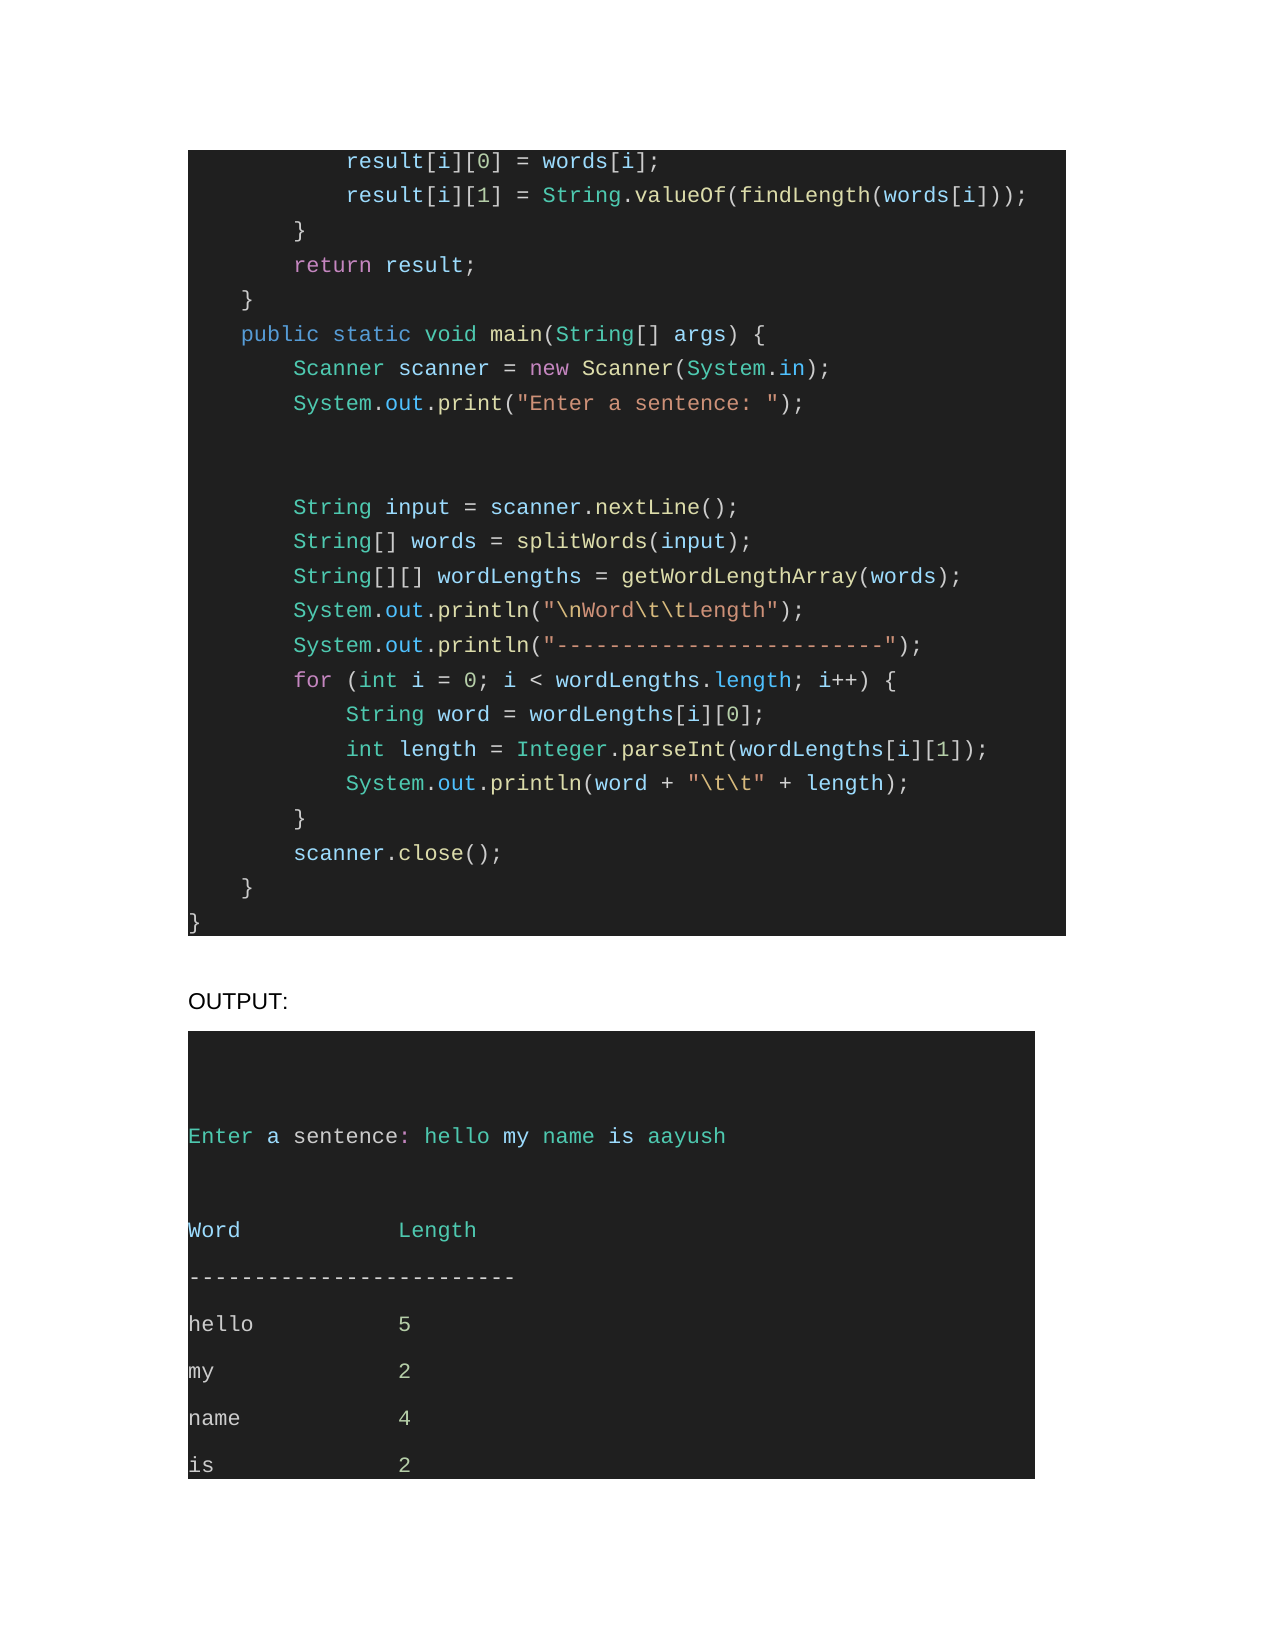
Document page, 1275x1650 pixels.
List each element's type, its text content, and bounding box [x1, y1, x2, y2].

text my 2 [188, 1360, 1035, 1385]
text is 2 [188, 1454, 1035, 1479]
text public static void main(String[] args) { [188, 323, 1066, 348]
text return result; [188, 254, 1066, 278]
text } [188, 288, 1066, 313]
text System.out.println("\nWord\t\tLength"); [188, 599, 1066, 624]
text System.out.println("-------------------------"); [188, 634, 1066, 659]
text for (int i = 0; i < wordLengths.length; i++) { [188, 669, 1066, 693]
text Word Length [188, 1219, 1035, 1244]
text } [188, 219, 1066, 244]
text result[i][1] = String.valueOf(findLength(words[i])); [188, 184, 1066, 209]
text hello 5 [188, 1313, 1035, 1338]
text Scanner scanner = new Scanner(System.in); [188, 357, 1066, 382]
text int length = Integer.parseInt(wordLengths[i][1]); [188, 738, 1066, 763]
text ------------------------- [188, 1266, 1035, 1291]
text String word = wordLengths[i][0]; [188, 703, 1066, 728]
text scanner.close(); [188, 842, 1066, 866]
text String input = scanner.nextLine(); [188, 496, 1066, 521]
text String[][] wordLengths = getWordLengthArray(words); [188, 565, 1066, 590]
text } [188, 876, 1066, 901]
text } [188, 911, 1066, 936]
text name 4 [188, 1407, 1035, 1432]
text OUTPUT: [188, 988, 1035, 1014]
text String[] words = splitWords(input); [188, 530, 1066, 555]
text result[i][0] = words[i]; [188, 150, 1066, 175]
text } [188, 807, 1066, 832]
text System.out.println(word + "\t\t" + length); [188, 772, 1066, 797]
text Enter a sentence: hello my name is aayush [188, 1125, 1035, 1149]
text System.out.print("Enter a sentence: "); [188, 392, 1066, 417]
